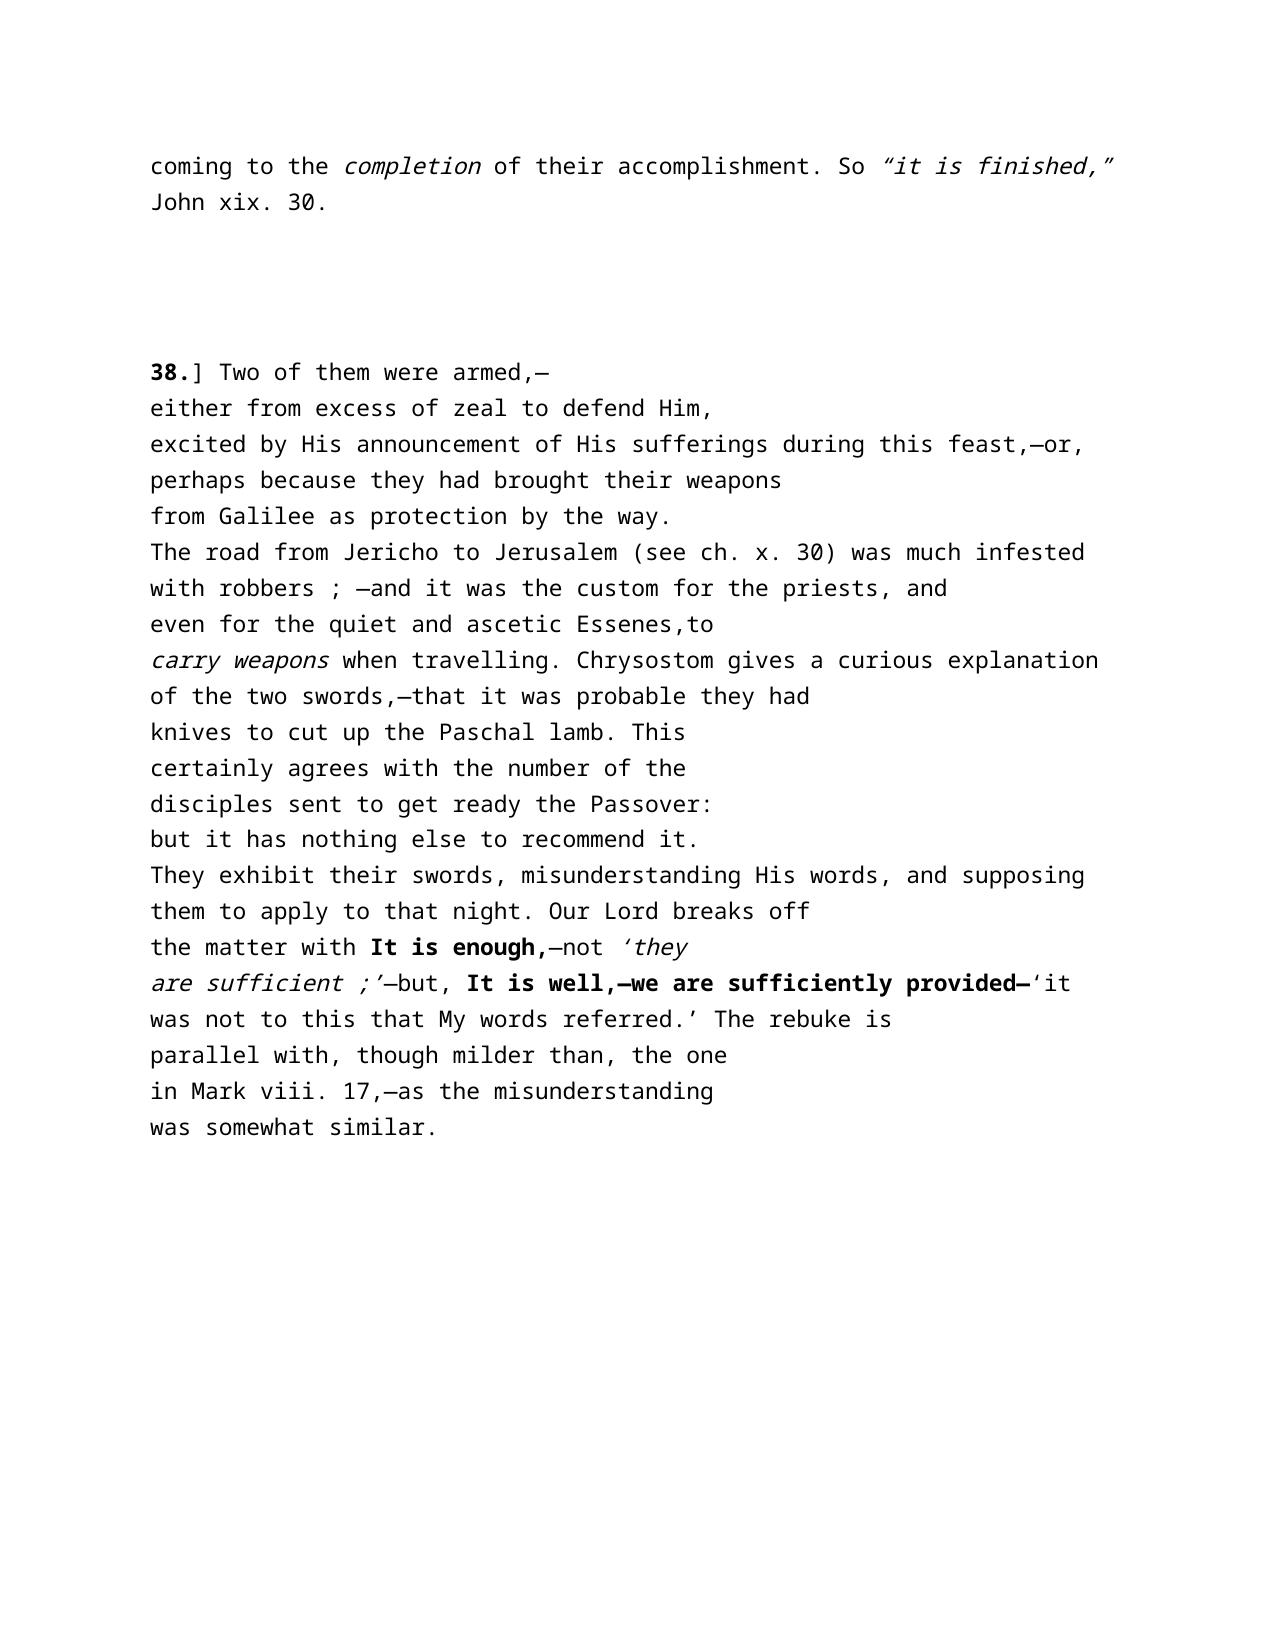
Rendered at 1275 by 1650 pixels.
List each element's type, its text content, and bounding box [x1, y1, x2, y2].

text 38.] Two of them were armed,— either from excess of zeal to defend Him, excited by His announcement of His sufferings during this feast,—or, perhaps because they had brought their weapons from Galilee as protection by the way. The road from Jericho to Jerusalem (see ch. x. 30) was much infested with robbers ; —and it was the custom for the priests, and even for the quiet and ascetic Essenes,to carry weapons when travelling. Chrysostom gives a curious explanation of the two swords,—that it was probable they had knives to cut up the Paschal lamb. This certainly agrees with the number of the disciples sent to get ready the Passover: but it has nothing else to recommend it. They exhibit their swords, misunderstanding His words, and supposing them to apply to that night. Our Lord breaks off the matter with It is enough,—not ‘they are sufficient ;’—but, It is well,—we are sufficiently provided—‘it was not to this that My words referred.’ The rebuke is parallel with, though milder than, the one in Mark viii. 17,—as the misunderstanding was somewhat similar. [150, 356, 1125, 1172]
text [150, 150, 1125, 217]
